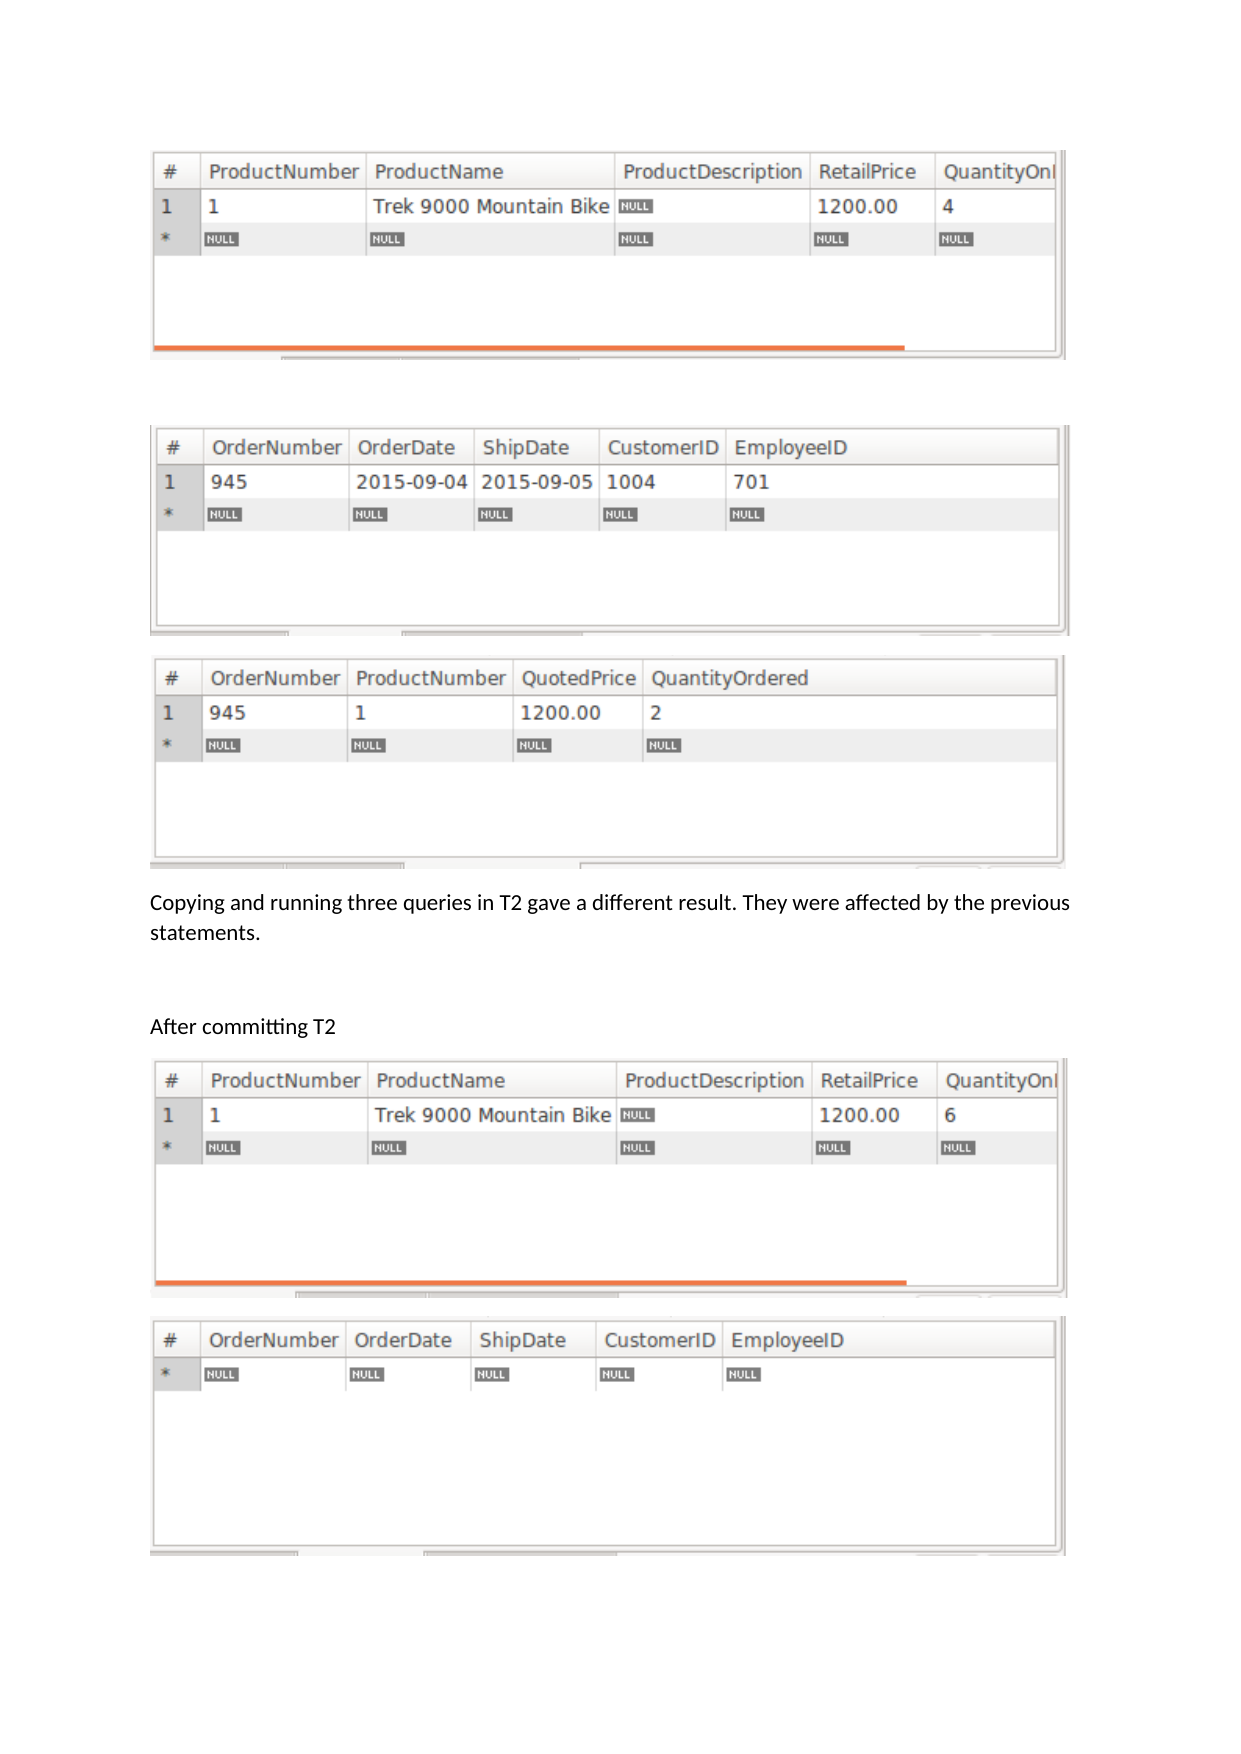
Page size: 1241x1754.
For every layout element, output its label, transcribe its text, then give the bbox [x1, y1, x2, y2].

picture [150, 150, 1066, 360]
text Copying and running three queries in T2 gave a different result. They were affected by the previous statements. [150, 888, 1090, 946]
picture [150, 425, 1071, 636]
picture [150, 655, 1066, 869]
picture [150, 1316, 1066, 1556]
picture [150, 1058, 1068, 1298]
text After committing T2 [150, 1012, 1090, 1040]
